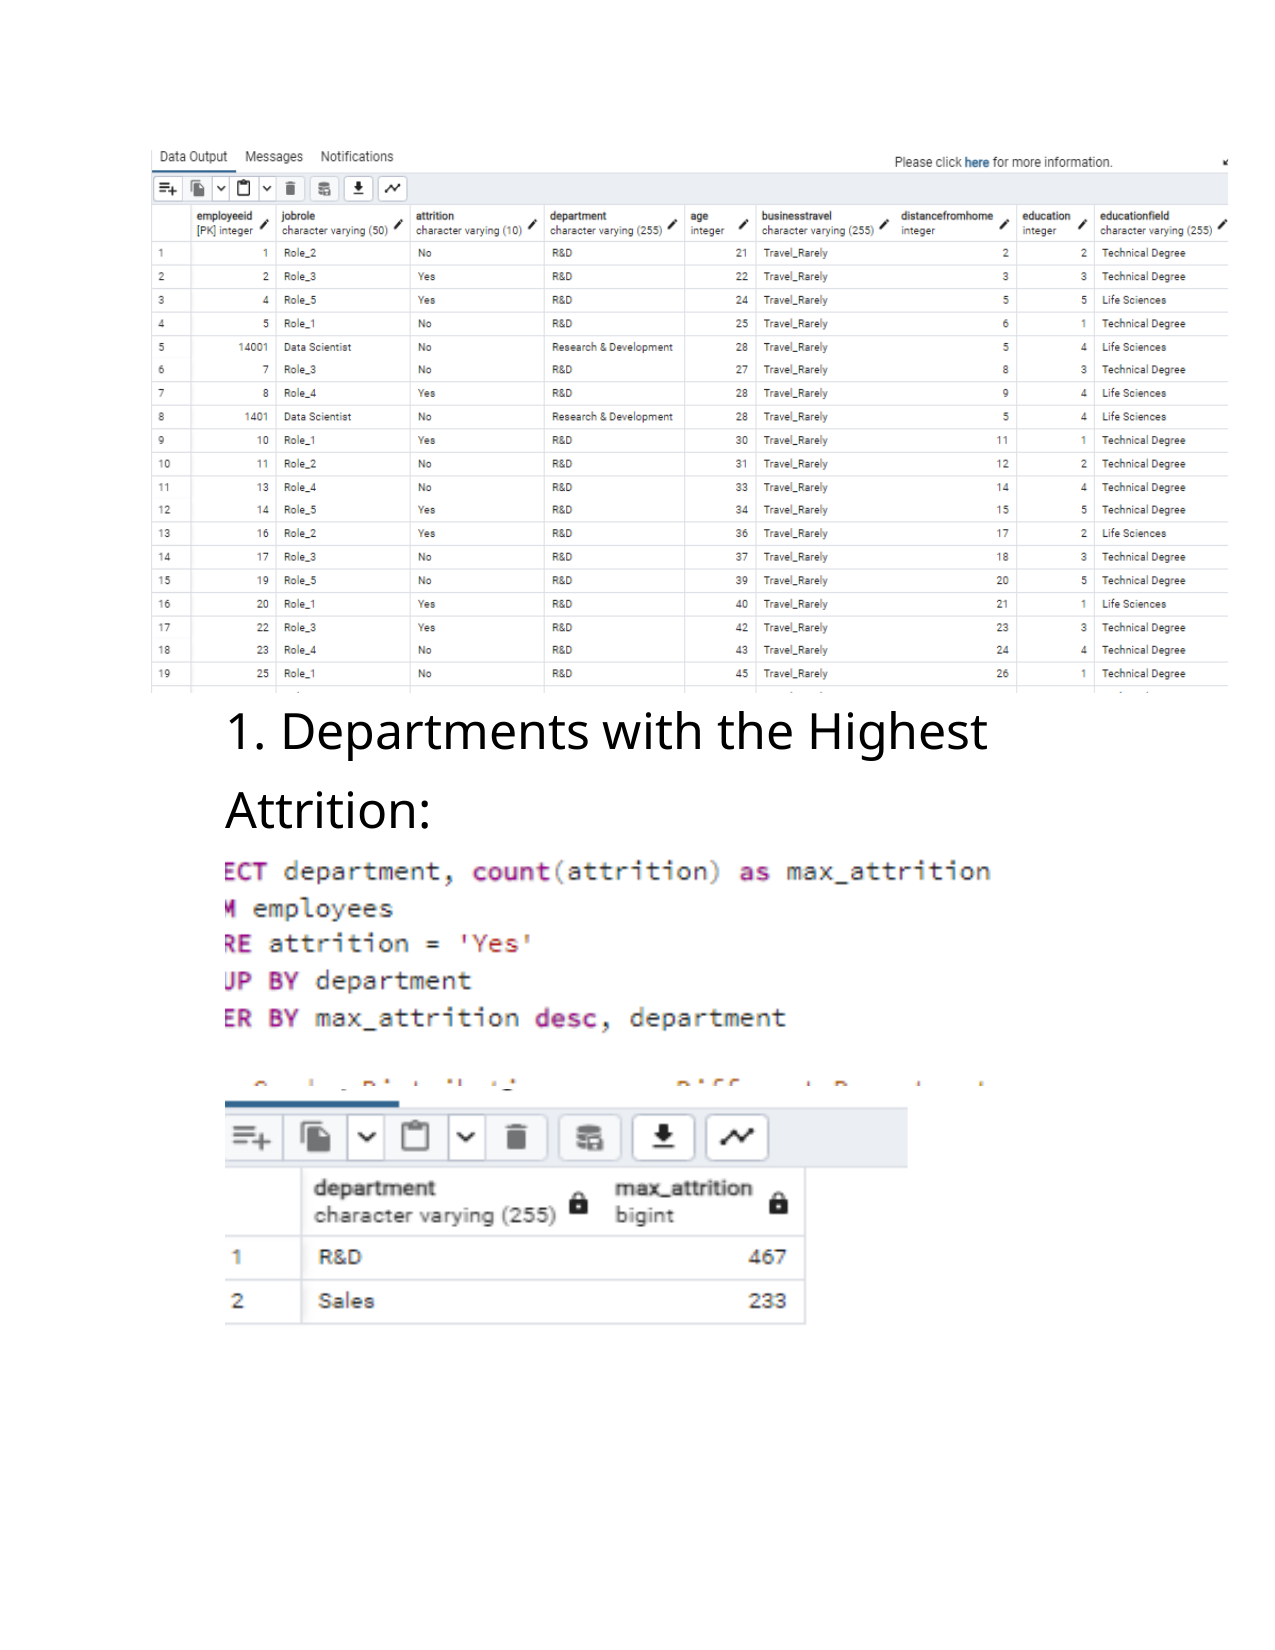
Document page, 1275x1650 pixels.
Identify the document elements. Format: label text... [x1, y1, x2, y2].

picture [150, 150, 1229, 693]
text 1. Departments with the Highest Attrition: [225, 696, 1125, 843]
picture [225, 1089, 908, 1365]
picture [225, 853, 1141, 1086]
